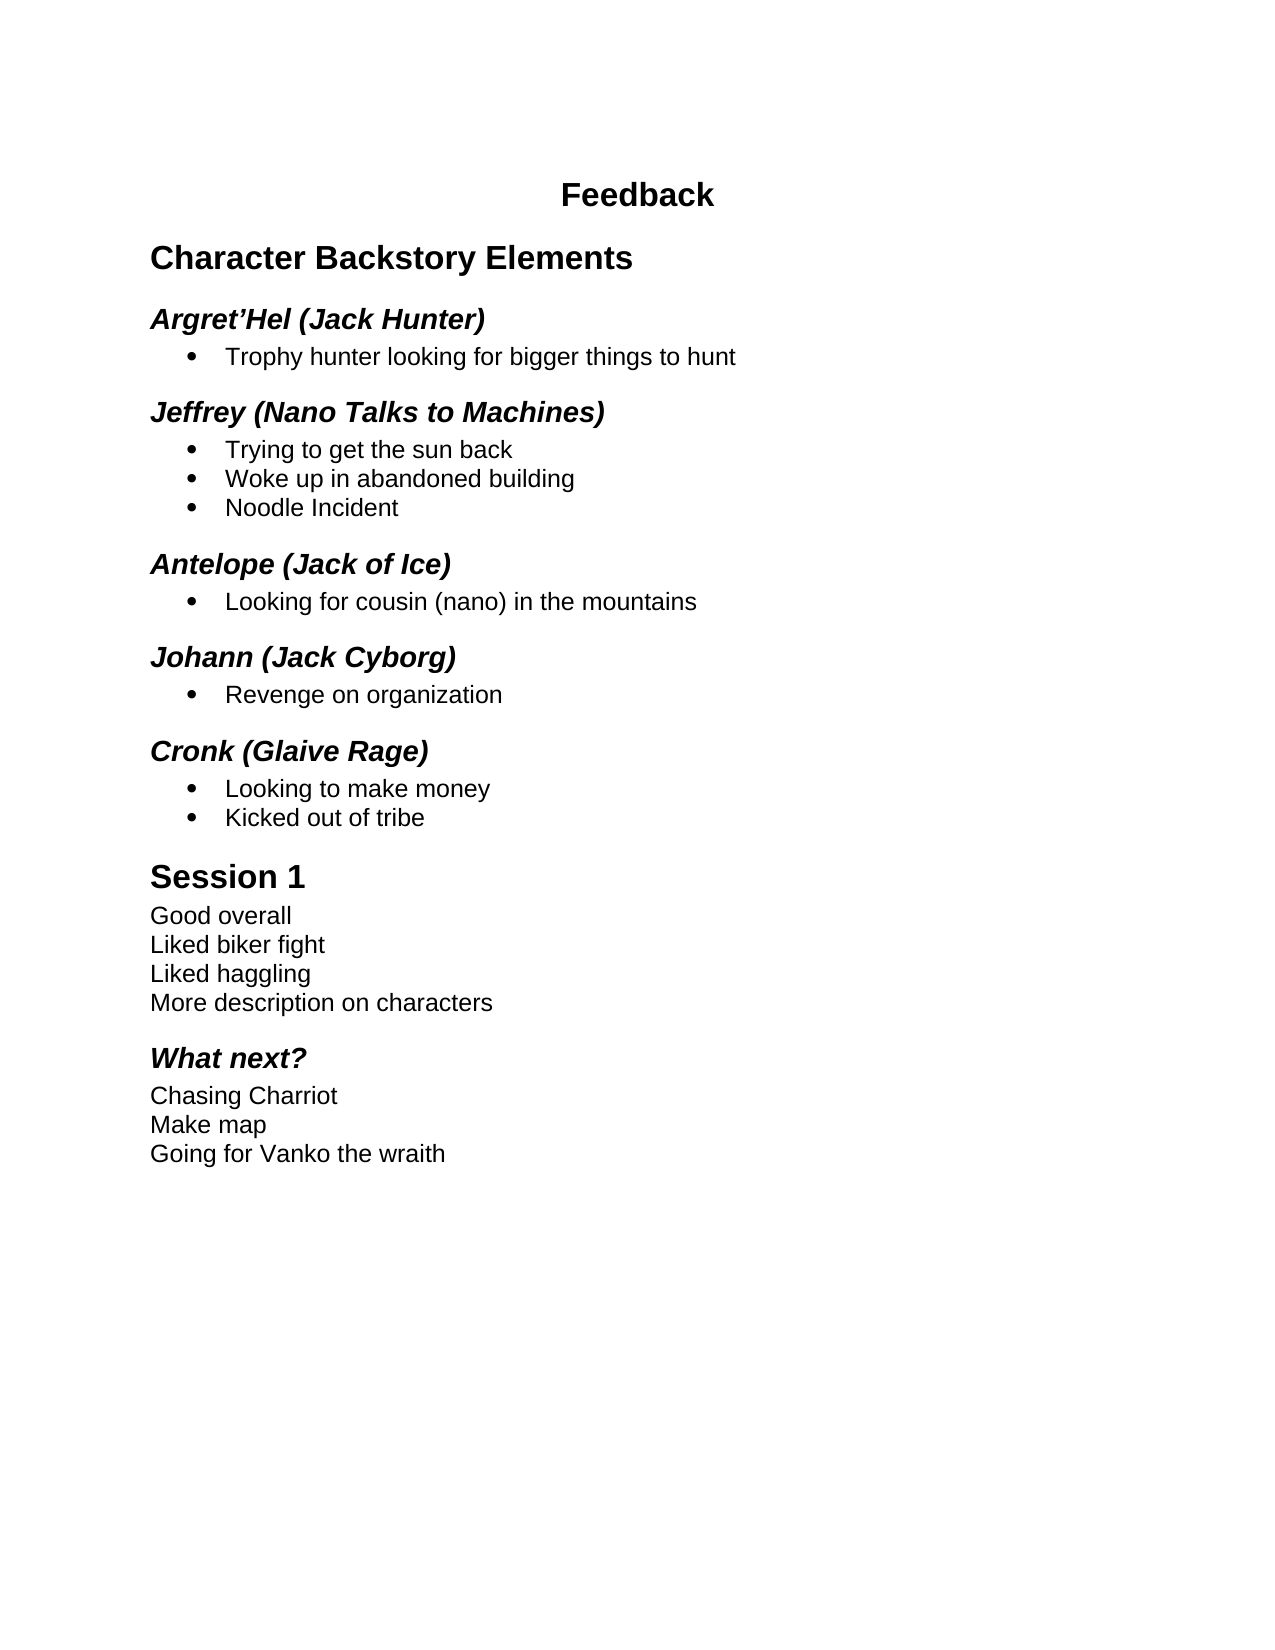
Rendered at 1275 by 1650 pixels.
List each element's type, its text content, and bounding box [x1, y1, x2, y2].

subtitle Antelope (Jack of Ice) [150, 547, 1125, 580]
list Trophy hunter looking for bigger things to hunt [187, 342, 1125, 371]
text Chasing Charriot [150, 1081, 1125, 1110]
list Noodle Incident [187, 493, 1125, 522]
list Kicked out of tribe [187, 803, 1125, 832]
text Liked haggling [150, 959, 1125, 988]
subtitle Jeffrey (Nano Talks to Machines) [150, 396, 1125, 429]
text Make map [150, 1110, 1125, 1139]
subtitle Character Backstory Elements [150, 238, 1125, 277]
subtitle What next? [150, 1041, 1125, 1075]
list Trying to get the sun back [187, 435, 1125, 464]
subtitle Argret’Hel (Jack Hunter) [150, 302, 1125, 335]
subtitle Cronk (Glaive Rage) [150, 734, 1125, 768]
list Revenge on organization [187, 680, 1125, 709]
text More description on characters [150, 988, 1125, 1016]
list Looking for cousin (nano) in the mountains [187, 587, 1125, 616]
list Looking to make money [187, 774, 1125, 803]
text Good overall [150, 901, 1125, 930]
text Going for Vanko the wraith [150, 1139, 1125, 1167]
list Woke up in abandoned building [187, 464, 1125, 493]
subtitle Session 1 [150, 857, 1125, 895]
subtitle Johann (Jack Cyborg) [150, 641, 1125, 674]
text Liked biker fight [150, 930, 1125, 959]
title Feedback [150, 175, 1125, 213]
